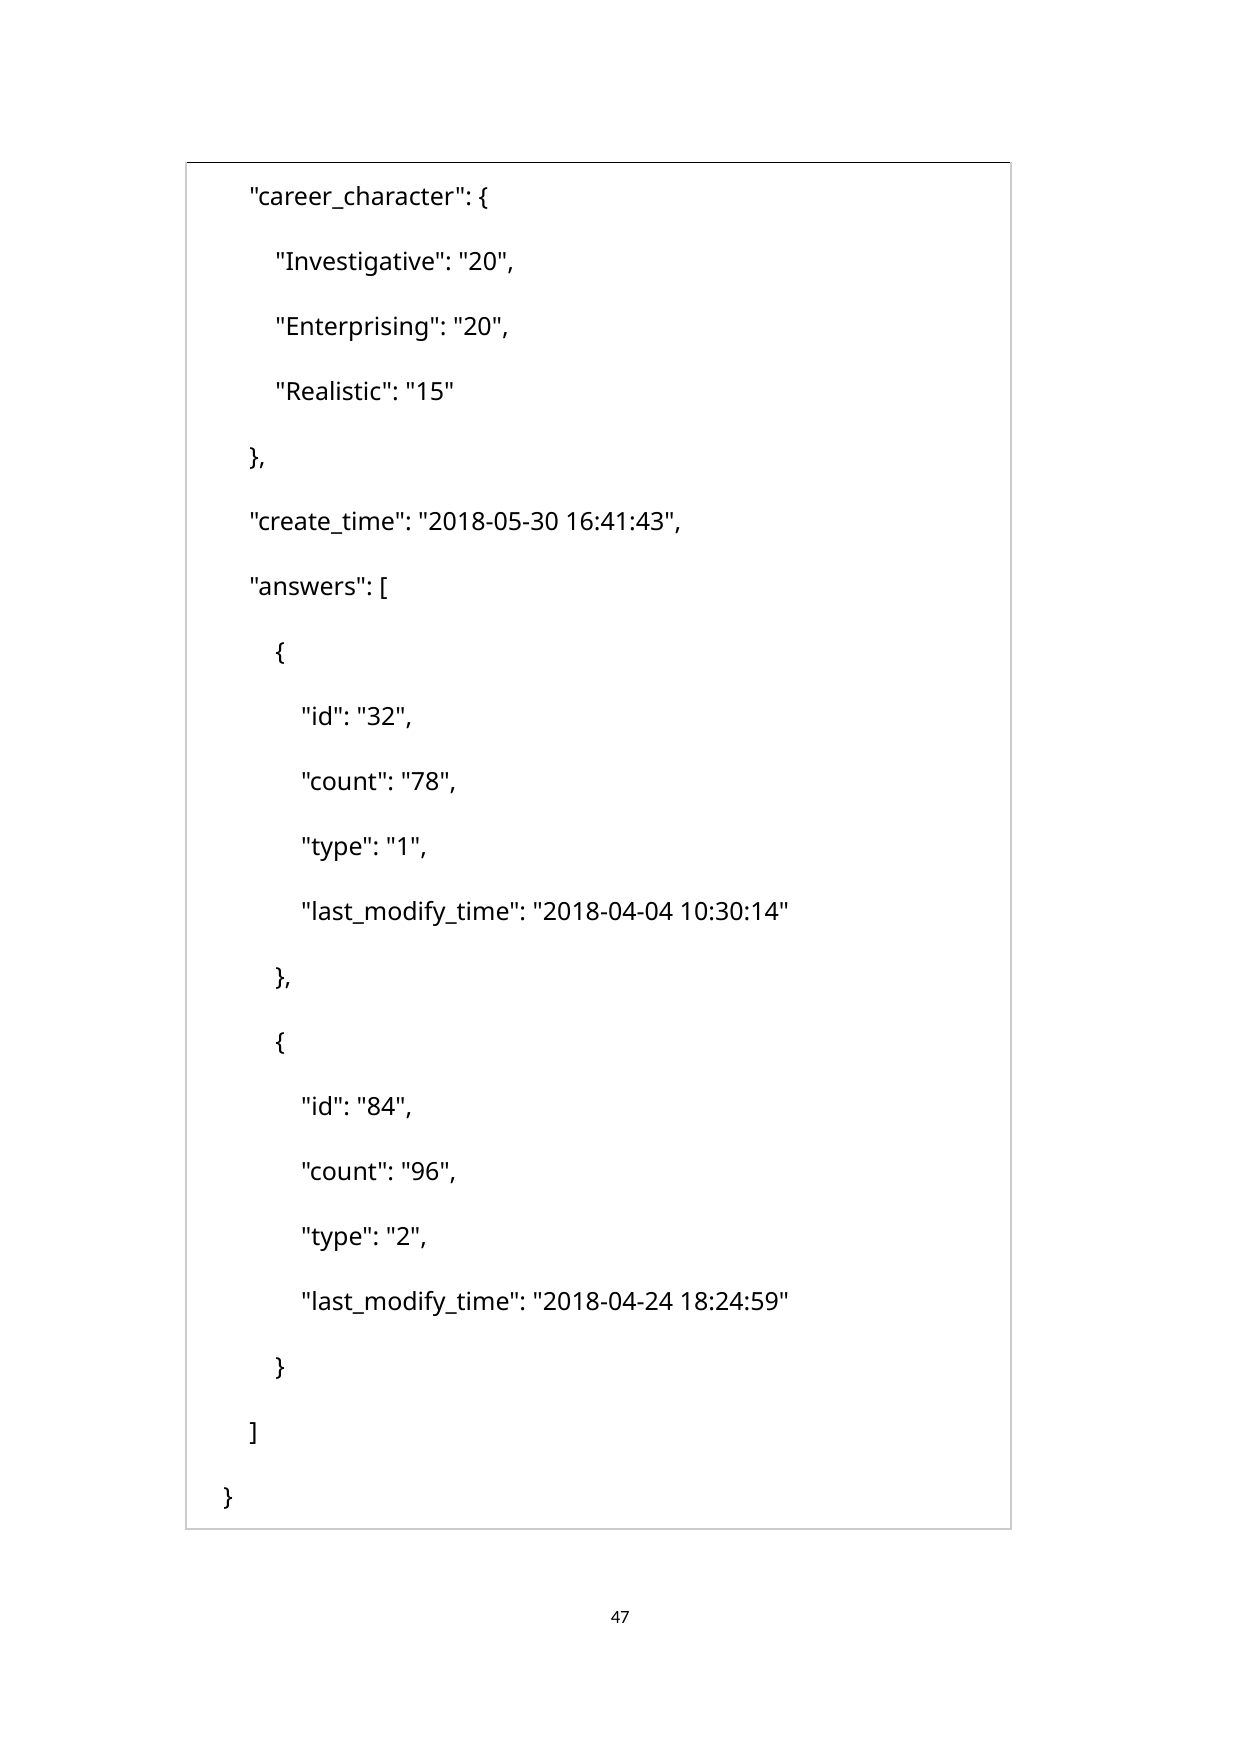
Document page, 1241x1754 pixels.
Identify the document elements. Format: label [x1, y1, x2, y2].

table_cell [187, 163, 1010, 1528]
